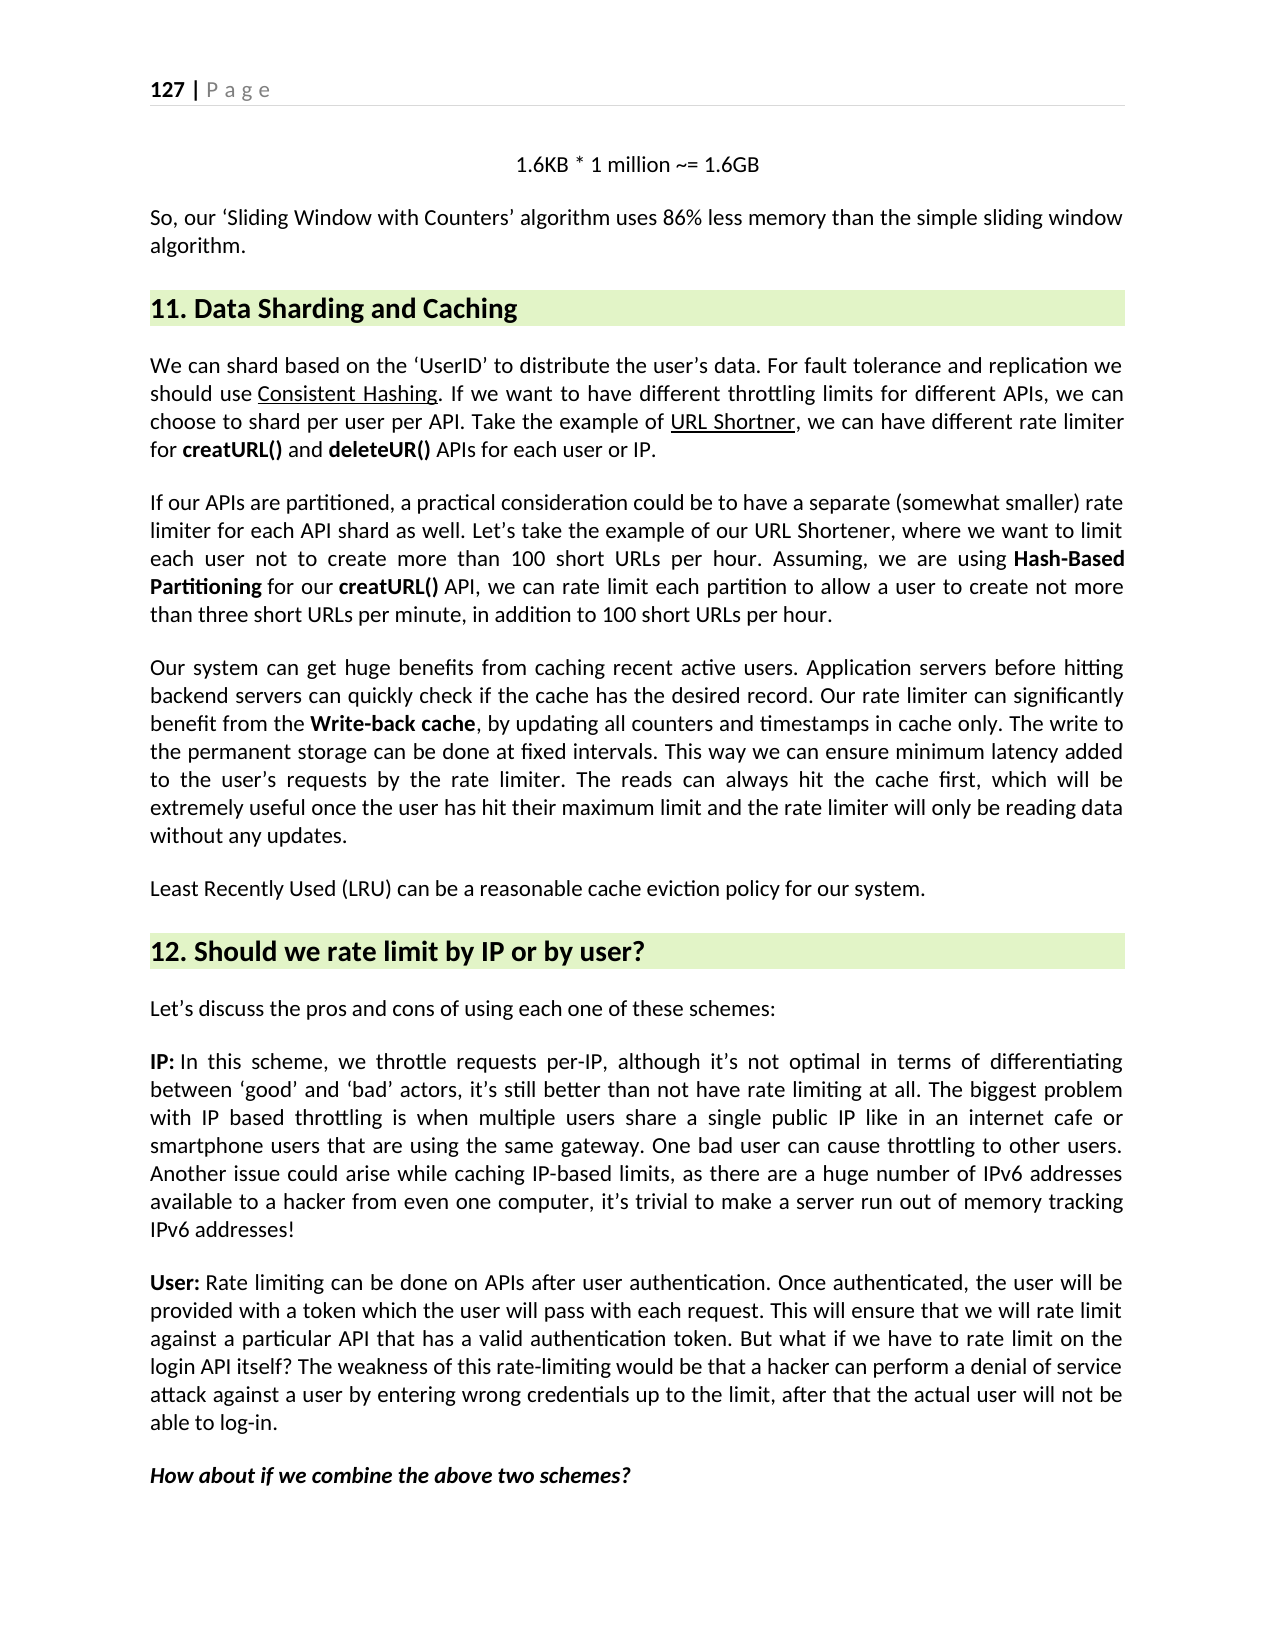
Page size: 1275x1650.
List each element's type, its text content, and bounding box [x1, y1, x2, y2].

text Let’s discuss the pros and cons of using each one of these schemes: [150, 994, 1125, 1022]
text 1.6KB * 1 million ~= 1.6GB [150, 150, 1125, 178]
text Our system can get huge benefits from caching recent active users. Application servers before hitting backend servers can quickly check if the cache has the desired record. Our rate limiter can significantly benefit from the Write-back cache, by updating all counters and timestamps in cache only. The write to the permanent storage can be done at fixed intervals. This way we can ensure minimum latency added to the user’s requests by the rate limiter. The reads can always hit the cache first, which will be extremely useful once the user has hit their maximum limit and the rate limiter will only be reading data without any updates. [150, 653, 1125, 849]
text So, our ‘Sliding Window with Counters’ algorithm uses 86% less memory than the simple sliding window algorithm. [150, 203, 1125, 259]
text 12. Should we rate limit by IP or by user? [150, 933, 1125, 969]
text IP: In this scheme, we throttle requests per-IP, although it’s not optimal in terms of differentiating between ‘good’ and ‘bad’ actors, it’s still better than not have rate limiting at all. The biggest problem with IP based throttling is when multiple users share a single public IP like in an internet cafe or smartphone users that are using the same gateway. One bad user can cause throttling to other users. Another issue could arise while caching IP-based limits, as there are a huge number of IPv6 addresses available to a hacker from even one computer, it’s trivial to make a server run out of memory tracking IPv6 addresses! [150, 1047, 1125, 1243]
text Least Recently Used (LRU) can be a reasonable cache eviction policy for our system. [150, 874, 1125, 902]
text User: Rate limiting can be done on APIs after user authentication. Once authenticated, the user will be provided with a token which the user will pass with each request. This will ensure that we will rate limit against a particular API that has a valid authentication token. But what if we have to rate limit on the login API itself? The weakness of this rate-limiting would be that a hacker can perform a denial of service attack against a user by entering wrong credentials up to the limit, after that the actual user will not be able to log-in. [150, 1268, 1125, 1436]
text How about if we combine the above two schemes? [150, 1461, 1125, 1489]
text If our APIs are partitioned, a practical consideration could be to have a separate (somewhat smaller) rate limiter for each API shard as well. Let’s take the example of our URL Shortener, where we want to limit each user not to create more than 100 short URLs per hour. Assuming, we are using Hash-Based Partitioning for our creatURL() API, we can rate limit each partition to allow a user to create not more than three short URLs per minute, in addition to 100 short URLs per hour. [150, 488, 1125, 628]
text 11. Data Sharding and Caching [150, 290, 1125, 326]
text We can shard based on the ‘UserID’ to distribute the user’s data. For fault tolerance and replication we should use Consistent Hashing. If we want to have different throttling limits for different APIs, we can choose to shard per user per API. Take the example of URL Shortner, we can have different rate limiter for creatURL() and deleteUR() APIs for each user or IP. [150, 351, 1125, 463]
